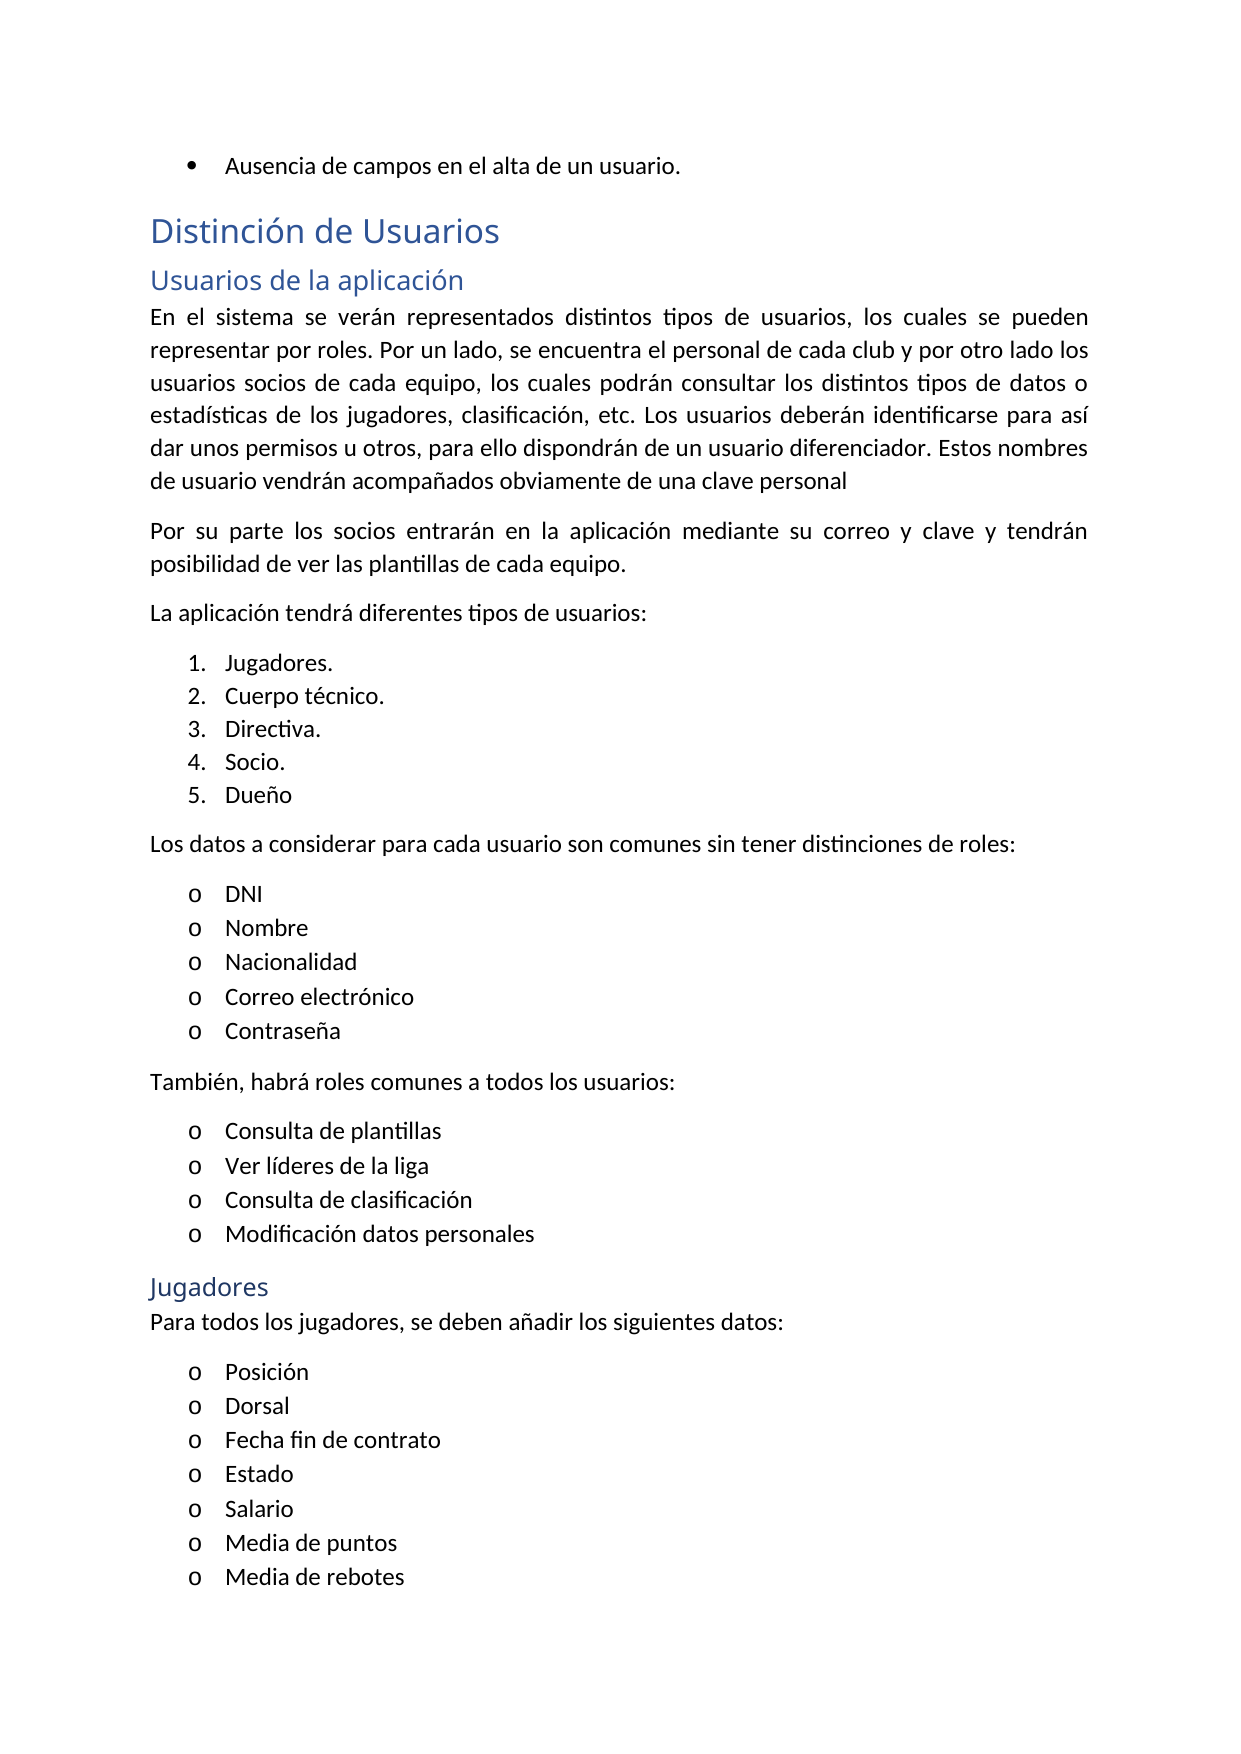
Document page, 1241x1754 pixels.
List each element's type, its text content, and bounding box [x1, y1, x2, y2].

list Nombre [187, 912, 1090, 944]
list Ver líderes de la liga [187, 1150, 1090, 1182]
list Media de puntos [187, 1527, 1090, 1559]
text Los datos a considerar para cada usuario son comunes sin tener distinciones de roles: [150, 828, 1090, 859]
list Jugadores. [187, 647, 1090, 678]
list Contraseña [187, 1015, 1090, 1047]
list Directiva. [187, 713, 1090, 743]
list Estado [187, 1458, 1090, 1490]
list Modificación datos personales [187, 1218, 1090, 1250]
list Salario [187, 1493, 1090, 1524]
list Media de rebotes [187, 1561, 1090, 1593]
list Consulta de plantillas [187, 1116, 1090, 1147]
list Consulta de clasificación [187, 1184, 1090, 1216]
subtitle Distinción de Usuarios [150, 208, 1090, 253]
list Nacionalidad [187, 946, 1090, 978]
list Dueño [187, 779, 1090, 809]
text En el sistema se verán representados distintos tipos de usuarios, los cuales se pueden representar por roles. Por un lado, se encuentra el personal de cada club y por otro lado los usuarios socios de cada equipo, los cuales podrán consultar los distintos tipos de datos o estadísticas de los jugadores, clasificación, etc. Los usuarios deberán identificarse para así dar unos permisos u otros, para ello dispondrán de un usuario diferenciador. Estos nombres de usuario vendrán acompañados obviamente de una clave personal [150, 301, 1090, 496]
subtitle Usuarios de la aplicación [150, 261, 1090, 298]
list Fecha fin de contrato [187, 1424, 1090, 1456]
text También, habrá roles comunes a todos los usuarios: [150, 1066, 1090, 1096]
subtitle Jugadores [150, 1269, 1090, 1303]
list Ausencia de campos en el alta de un usuario. [187, 150, 1090, 181]
list Dorsal [187, 1390, 1090, 1422]
list Cuerpo técnico. [187, 680, 1090, 711]
list DNI [187, 878, 1090, 910]
list Socio. [187, 746, 1090, 776]
list Posición [187, 1356, 1090, 1387]
text Para todos los jugadores, se deben añadir los siguientes datos: [150, 1306, 1090, 1337]
text La aplicación tendrá diferentes tipos de usuarios: [150, 597, 1090, 628]
text Por su parte los socios entrarán en la aplicación mediante su correo y clave y tendrán posibilidad de ver las plantillas de cada equipo. [150, 515, 1090, 578]
list Correo electrónico [187, 981, 1090, 1012]
